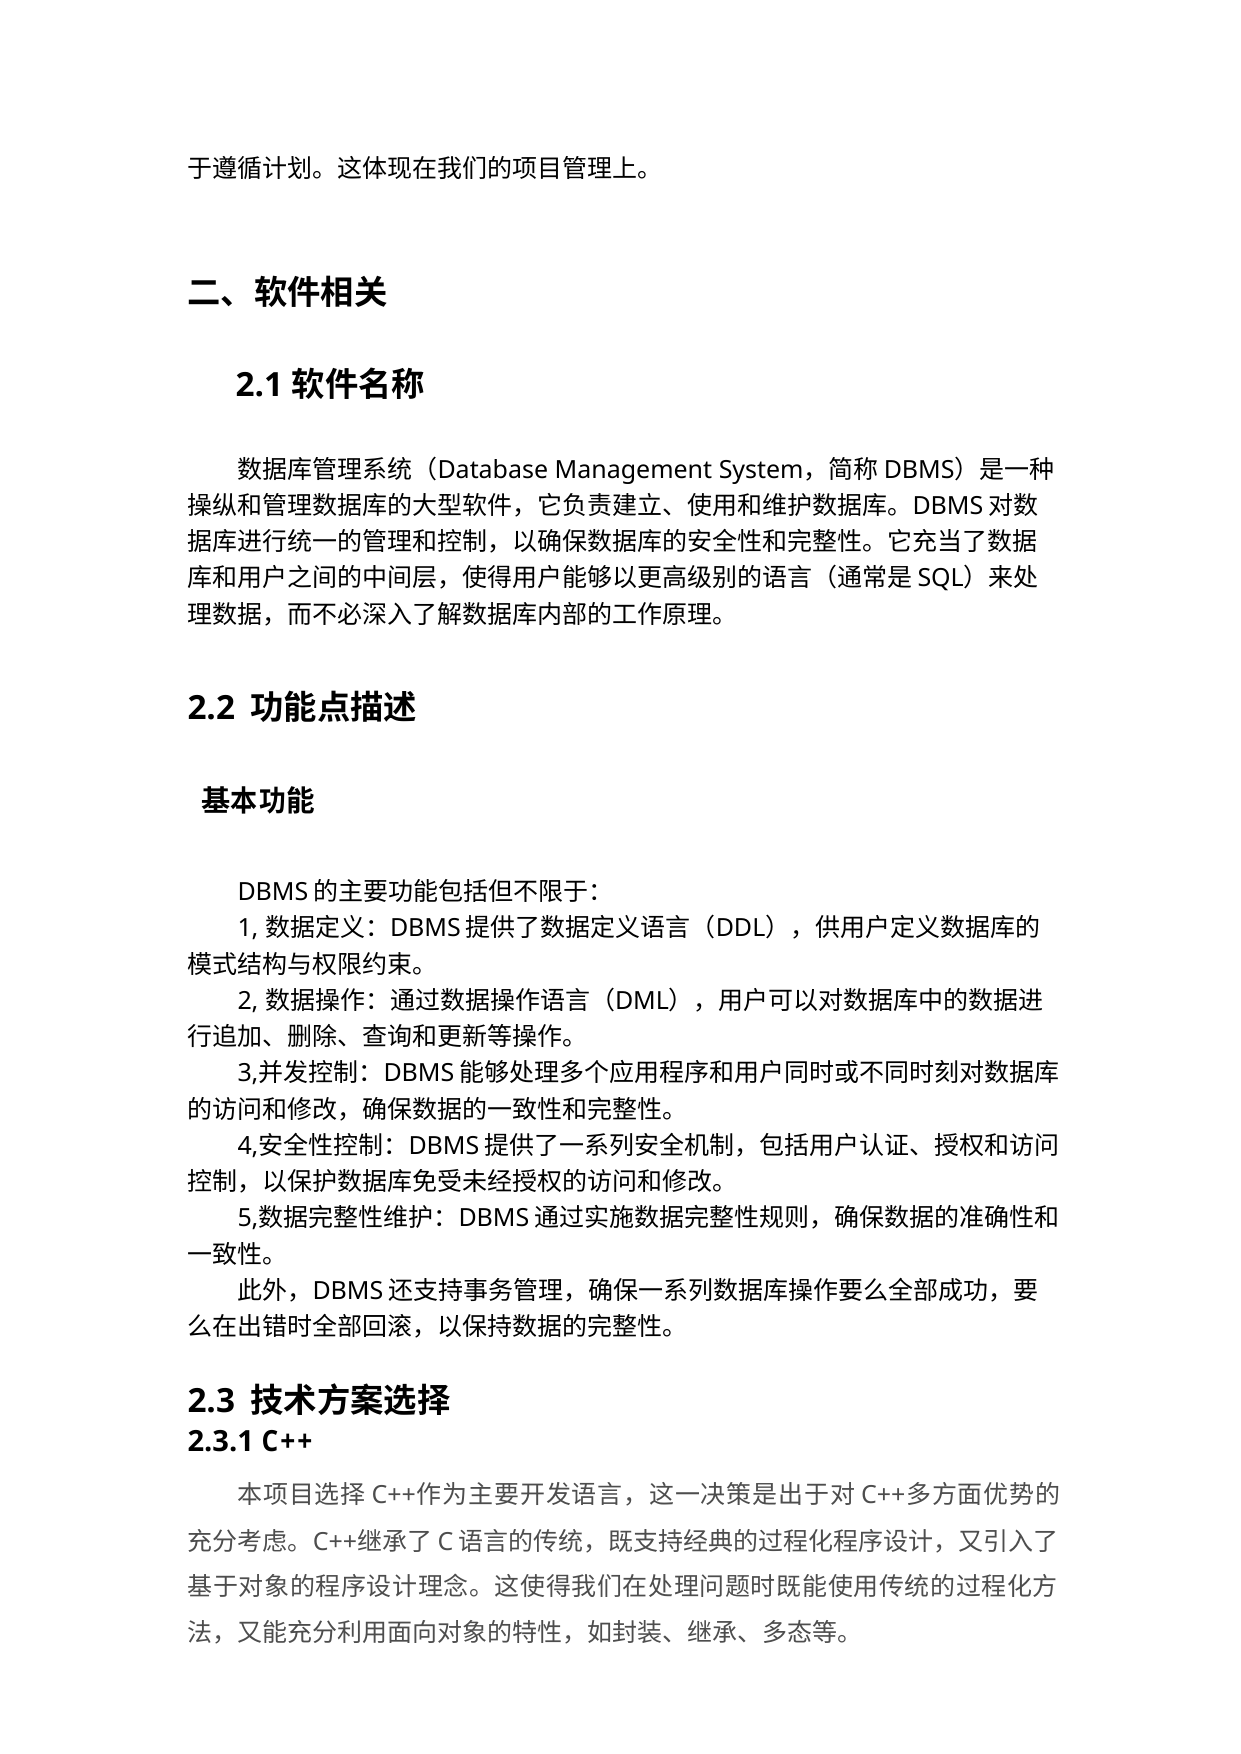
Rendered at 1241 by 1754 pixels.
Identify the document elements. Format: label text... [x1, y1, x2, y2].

text 2.3.1 C++ [187, 1421, 1060, 1459]
text 2, 数据操作：通过数据操作语言（DML），用户可以对数据库中的数据进行追加、删除、查询和更新等操作。 [187, 980, 1060, 1053]
text 2.2 功能点描述 [187, 684, 1060, 728]
text 基本功能 [187, 781, 1060, 819]
text DBMS的主要功能包括但不限于： [187, 872, 1060, 908]
text 1, 数据定义：DBMS提供了数据定义语言（DDL），供用户定义数据库的模式结构与权限约束。 [187, 908, 1060, 980]
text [187, 148, 1082, 185]
text 二、软件相关 [187, 269, 1060, 313]
text 2.1 软件名称 [235, 362, 1060, 405]
list 本项目选择C++作为主要开发语言，这一决策是出于对C++多方面优势的充分考虑。C++继承了C语言的传统，既支持经典的过程化程序设计，又引入了基于对象的程序设计理念。这使得我们在处理问题时既能使用传统的过程化方法，又能充分利用面向对象的特性，如封装、继承、多态等。 [187, 1467, 1060, 1651]
text 3,并发控制：DBMS能够处理多个应用程序和用户同时或不同时刻对数据库的访问和修改，确保数据的一致性和完整性。 [187, 1053, 1060, 1125]
text 4,安全性控制：DBMS提供了一系列安全机制，包括用户认证、授权和访问控制，以保护数据库免受未经授权的访问和修改。 [187, 1125, 1060, 1198]
text 5,数据完整性维护：DBMS通过实施数据完整性规则，确保数据的准确性和一致性。 [187, 1198, 1060, 1270]
text 数据库管理系统（Database Management System，简称DBMS）是一种操纵和管理数据库的大型软件，它负责建立、使用和维护数据库。DBMS对数据库进行统一的管理和控制，以确保数据库的安全性和完整性。它充当了数据库和用户之间的中间层，使得用户能够以更高级别的语言（通常是SQL）来处理数据，而不必深入了解数据库内部的工作原理。 [187, 449, 1060, 630]
text 此外，DBMS还支持事务管理，确保一系列数据库操作要么全部成功，要么在出错时全部回滚，以保持数据的完整性。 [187, 1270, 1060, 1343]
text 2.3 技术方案选择 [187, 1377, 1060, 1421]
